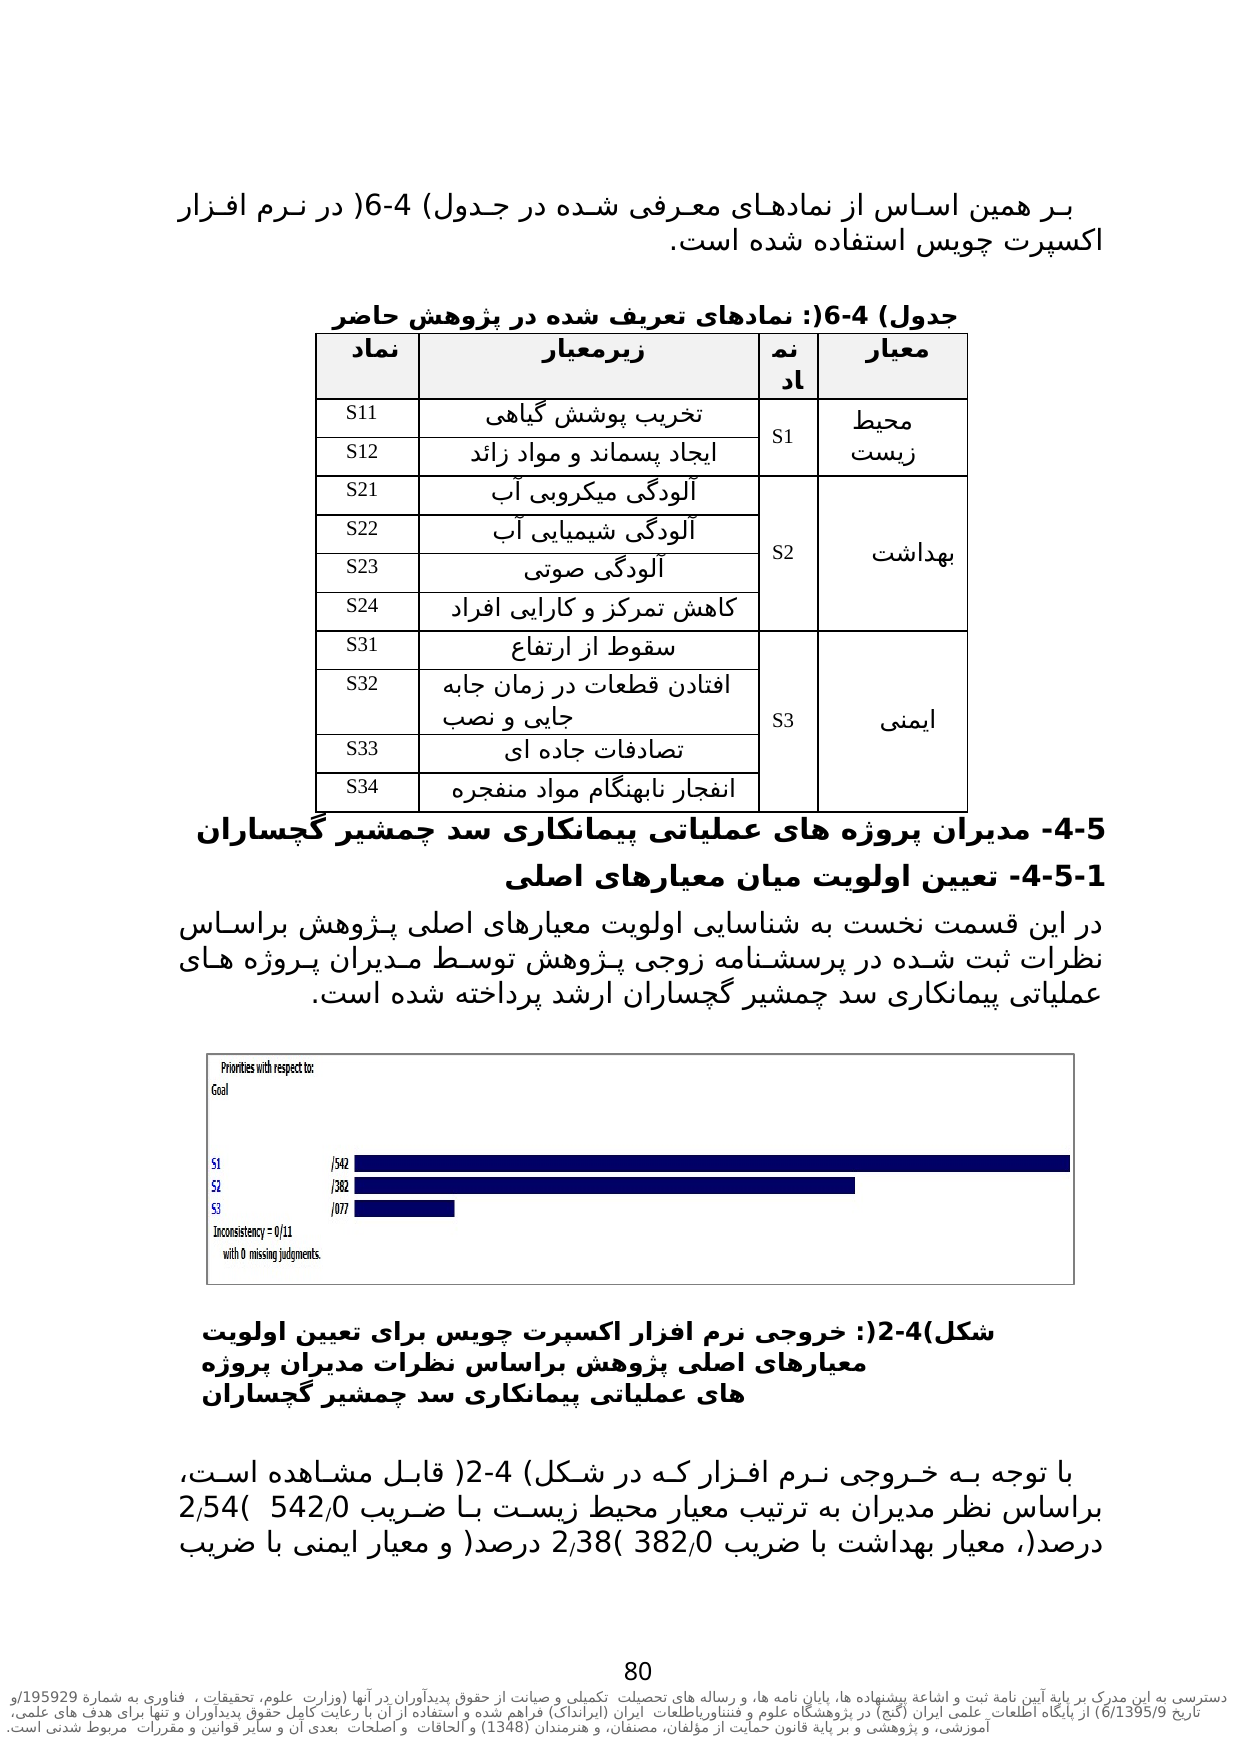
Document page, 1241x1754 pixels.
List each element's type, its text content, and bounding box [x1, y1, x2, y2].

table_cell S3 [760, 632, 817, 811]
table_cell S1 [760, 400, 817, 475]
table_cell آلودگی شيميایی آب [420, 516, 758, 553]
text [178, 1455, 1103, 1559]
table_header نماد [317, 334, 418, 398]
table_cell ایجاد پسماند و مواد زائد [420, 438, 758, 475]
subtitle جدول) 4-6(: نمادهای تعریف شده در پژوهش حاضر [178, 301, 1105, 330]
text بر همين اساس از نمادهای معرفی شده در جدول) 4-6( در نرم افزار اكسپرت چویس استفاده شده است. [178, 189, 1103, 257]
table_cell S24 [317, 593, 418, 630]
table_cell انفجار نابهنگام مواد منفجره [420, 774, 758, 811]
table_cell S33 [317, 735, 418, 772]
table_cell S23 [317, 554, 418, 591]
table_cell S12 [317, 438, 418, 475]
table_cell S2 [760, 477, 817, 630]
table_cell آلودگی ميکروبی آب [420, 477, 758, 514]
table_cell ایمنی [819, 632, 967, 811]
table_cell محيط زیست [819, 400, 967, 475]
text 4-5-1- تعیین اولویت میان معیارهای اصلی [177, 860, 1106, 894]
table_cell تصادفات جاده ای [420, 735, 758, 772]
table_cell S34 [317, 774, 418, 811]
table_cell S11 [317, 400, 418, 437]
table_cell افتادن قطعات در زمان جابه جایی و نصب [420, 670, 758, 734]
table_cell سقوط از ارتفاع [420, 632, 758, 669]
table_cell S31 [317, 632, 418, 669]
picture [208, 1055, 1073, 1284]
table_cell S32 [317, 670, 418, 734]
table_cell S22 [317, 516, 418, 553]
table_cell آلودگی صوتی [420, 554, 758, 591]
text 4-5- مدیران پروژه های عملیاتی پیمانکاری سد چمشیر گچساران [177, 813, 1106, 847]
text شکل)4-2(: خروجی نرم افزار اکسپرت چویس برای تعیین اولویت معیارهای اصلی پژوهش براساس نظرات مدیران پروژه های عملیاتی پیمانکاری سد چمشیر گچساران [193, 1317, 1105, 1408]
text در این قسمت نخست به شناسایی اولویت معيارهای اصلی پژوهش براساس نظرات ثبت شده در پرسشنامه زوجی پژوهش توسط مدیران پروژه های عملياتی پيمانکاری سد چمشير گچساران ارشد پرداخته شده است. [178, 907, 1103, 1011]
table_cell كاهش تمركز و كارایی افراد [420, 593, 758, 630]
table_header معیار [819, 334, 967, 398]
table_cell S21 [317, 477, 418, 514]
table_cell تخریب پوشش گياهی [420, 400, 758, 437]
table_header زیرمعیار [420, 334, 758, 398]
table_header نماد [760, 334, 817, 398]
table_cell بهداشت [819, 477, 967, 630]
